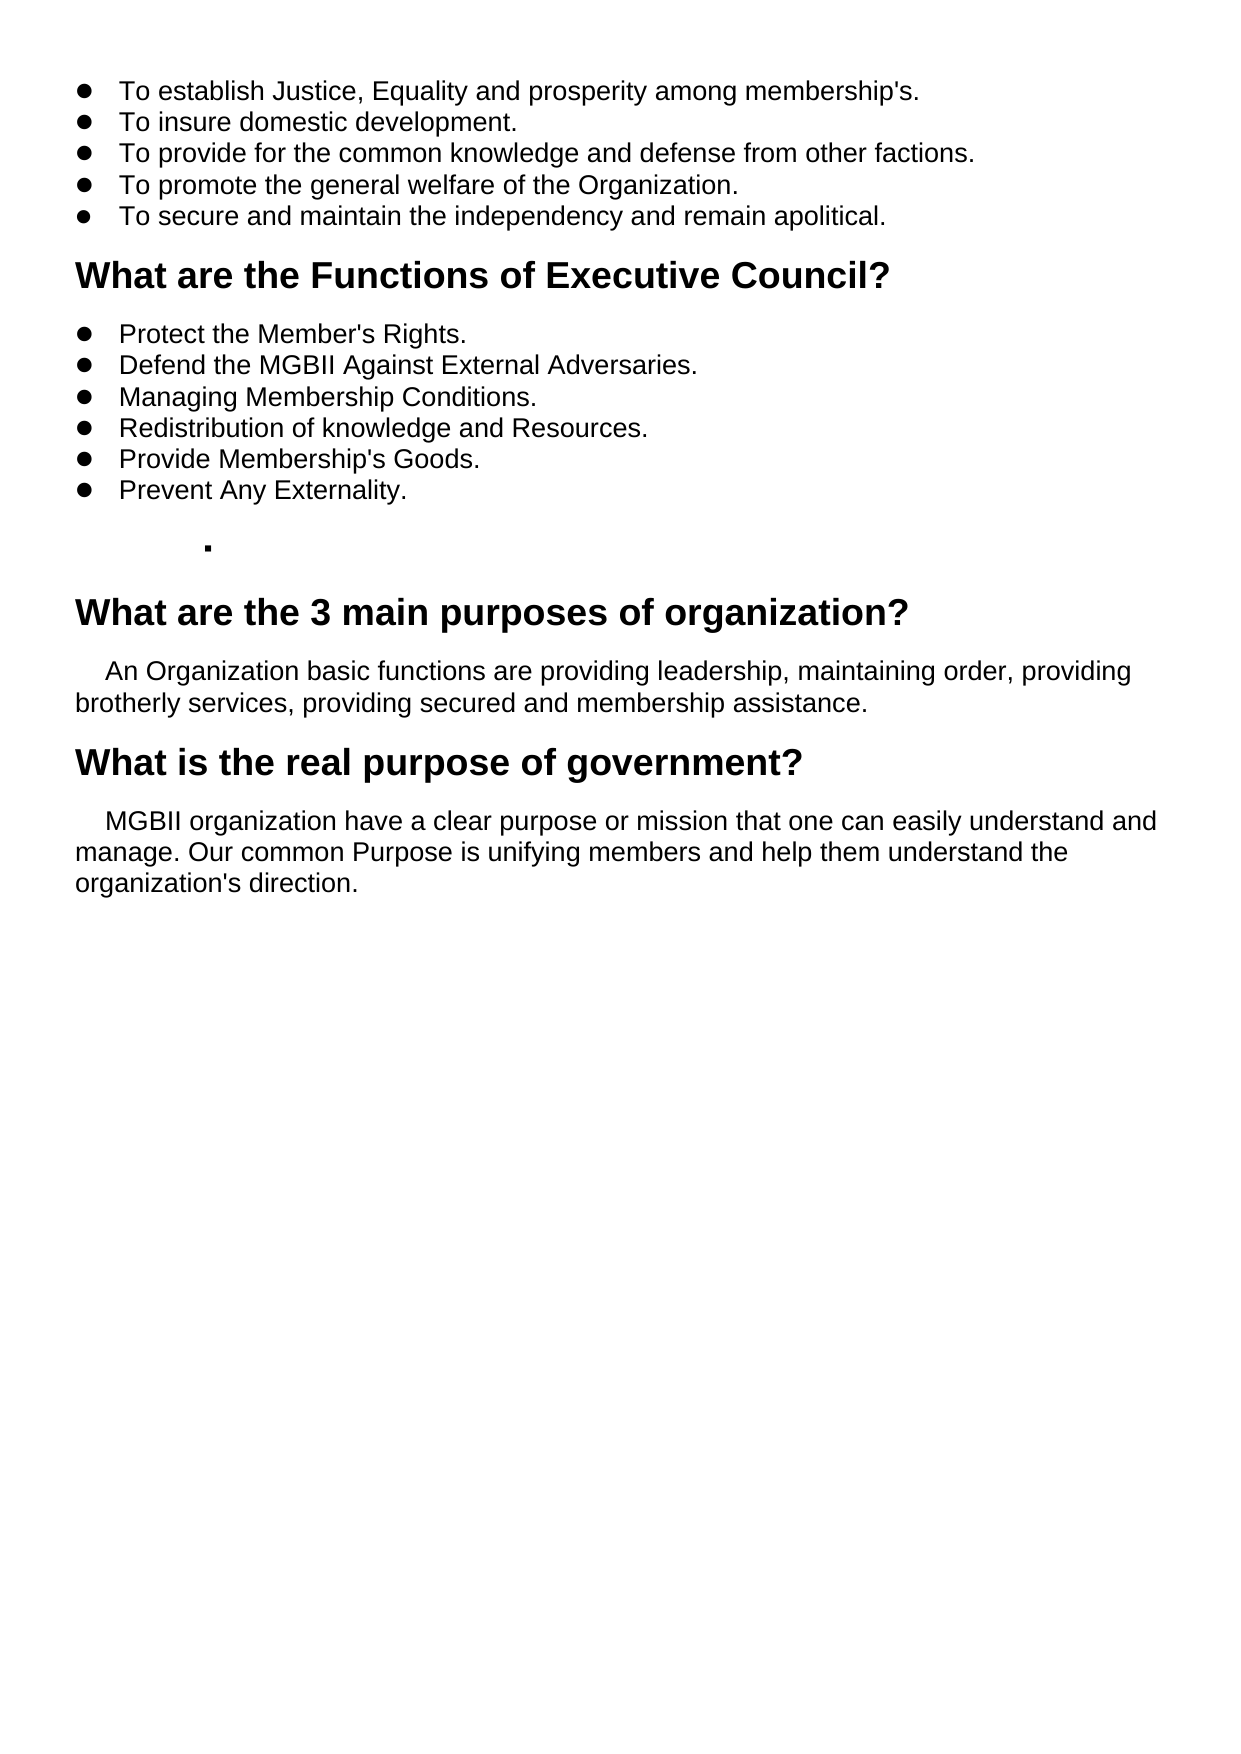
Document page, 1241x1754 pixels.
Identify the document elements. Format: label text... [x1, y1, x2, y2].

list To establish Justice, Equality and prosperity among membership's. [75, 75, 1165, 106]
list Redistribution of knowledge and Resources. [75, 412, 1165, 443]
list Managing Membership Conditions. [75, 381, 1165, 412]
list To promote the general welfare of the Organization. [75, 169, 1165, 200]
text An Organization basic functions are providing leadership, maintaining order, providing brotherly services, providing secured and membership assistance. [75, 655, 1165, 718]
list Prevent Any Externality. [75, 474, 1165, 506]
text MGBII organization have a clear purpose or mission that one can easily understand and manage. Our common Purpose is unifying members and help them understand the organization's direction. [75, 805, 1165, 898]
list To insure domestic development. [75, 106, 1165, 137]
list Protect the Member's Rights. [75, 318, 1165, 349]
text What is the real purpose of government? [75, 740, 1165, 783]
text What are the Functions of Executive Council? [75, 253, 1165, 296]
list Provide Membership's Goods. [75, 443, 1165, 474]
list To secure and maintain the independency and remain apolitical. [75, 200, 1165, 231]
text What are the 3 main purposes of organization? [75, 590, 1165, 633]
list To provide for the common knowledge and defense from other factions. [75, 137, 1165, 169]
list Defend the MGBII Against External Adversaries. [75, 349, 1165, 381]
